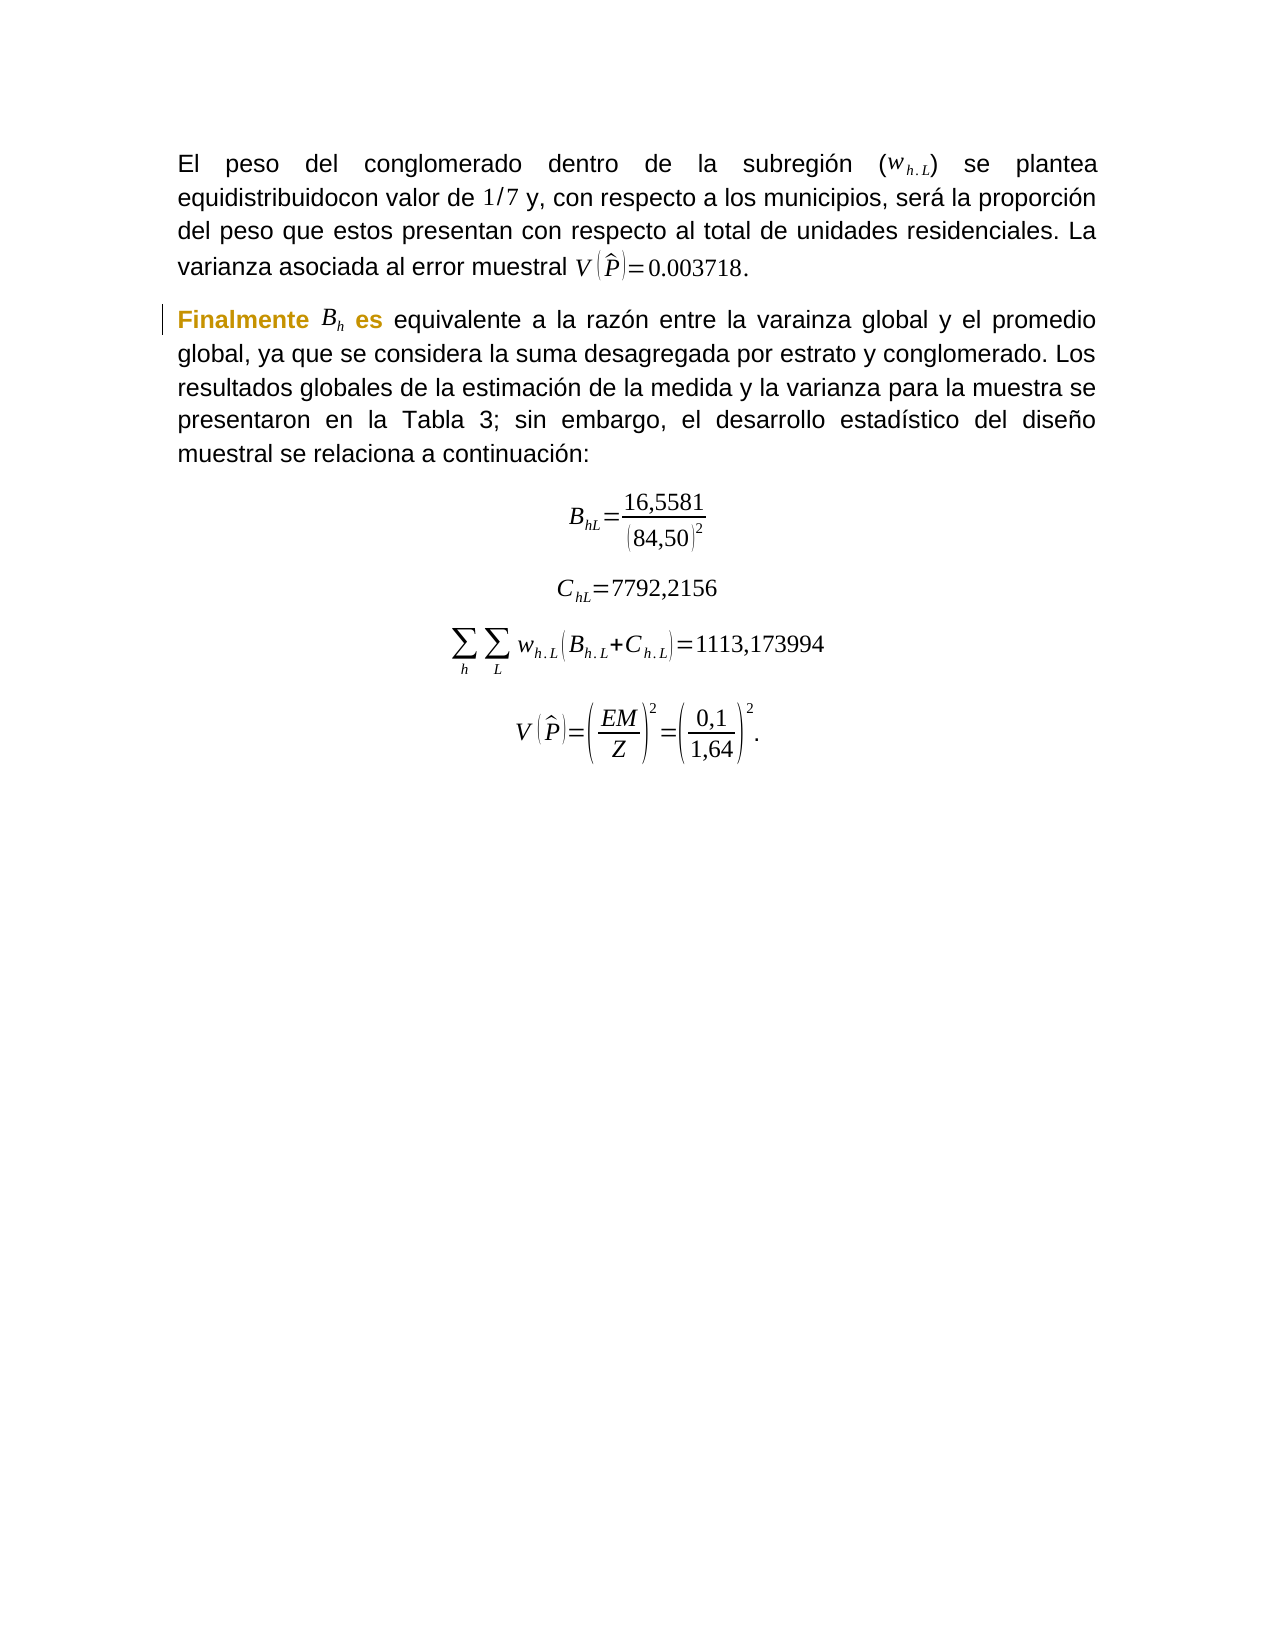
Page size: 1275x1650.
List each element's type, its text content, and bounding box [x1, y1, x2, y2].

text Finalmente es equivalente a la razón entre la varainza global y el promedio global, ya que se considera la suma desagregada por estrato y conglomerado. Los resultados globales de la estimación de la medida y la varianza para la muestra se presentaron en la Tabla 3; sin embargo, el desarrollo estadístico del diseño muestral se relaciona a continuación: [177, 304, 1098, 467]
text El peso del conglomerado dentro de la subregión () se plantea equidistribuidocon valor de y, con respecto a los municipios, será la proporción del peso que estos presentan con respecto al total de unidades residenciales. La varianza asociada al error muestral [177, 148, 1098, 283]
text . [177, 699, 1098, 765]
